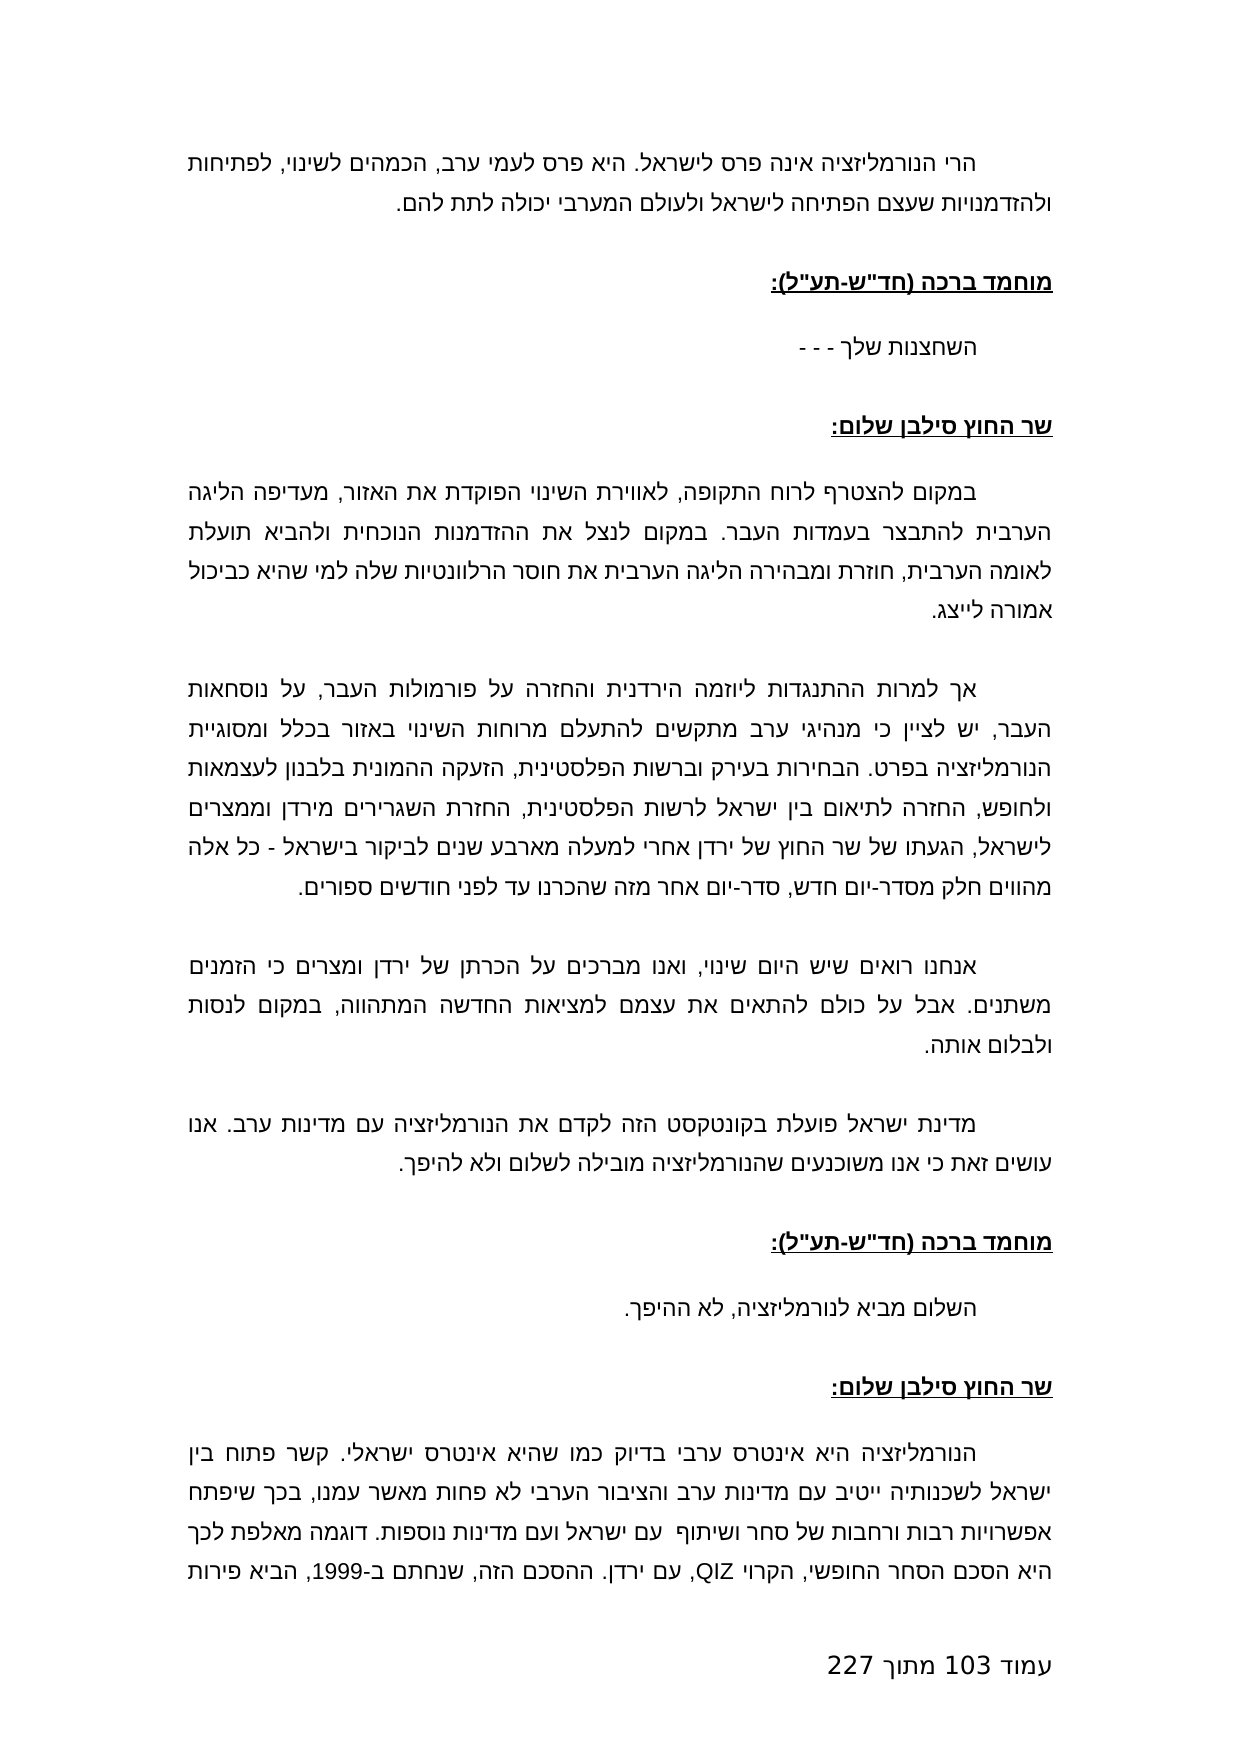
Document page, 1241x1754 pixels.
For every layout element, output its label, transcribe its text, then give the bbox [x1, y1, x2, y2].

text הרי הנורמליזציה אינה פרס לישראל. היא פרס לעמי ערב, הכמהים לשינוי, לפתיחות ולהזדמנויות שעצם הפתיחה לישראל ולעולם המערבי יכולה לתת להם. [187, 150, 1053, 216]
text השחצנות שלך - - - [187, 334, 1053, 361]
text שר החוץ סילבן שלום: [187, 1374, 1053, 1400]
text במקום להצטרף לרוח התקופה, לאווירת השינוי הפוקדת את האזור, מעדיפה הליגה הערבית להתבצר בעמדות העבר. במקום לנצל את ההזדמנות הנוכחית ולהביא תועלת לאומה הערבית, חוזרת ומבהירה הליגה הערבית את חוסר הרלוונטיות שלה למי שהיא כביכול אמורה לייצג. [187, 479, 1053, 624]
text אך למרות ההתנגדות ליוזמה הירדנית והחזרה על פורמולות העבר, על נוסחאות העבר, יש לציין כי מנהיגי ערב מתקשים להתעלם מרוחות השינוי באזור בכלל ומסוגיית הנורמליזציה בפרט. הבחירות בעירק וברשות הפלסטינית, הזעקה ההמונית בלבנון לעצמאות ולחופש, החזרה לתיאום בין ישראל לרשות הפלסטינית, החזרת השגרירים מירדן וממצרים לישראל, הגעתו של שר החוץ של ירדן אחרי למעלה מארבע שנים לביקור בישראל - כל אלה מהווים חלק מסדר-יום חדש, סדר-יום אחר מזה שהכרנו עד לפני חודשים ספורים. [187, 676, 1053, 900]
text מוחמד ברכה (חד"ש-תע"ל): [187, 268, 1053, 295]
text השלום מביא לנורמליזציה, לא ההיפך. [187, 1295, 1053, 1321]
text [187, 1440, 1053, 1584]
text מדינת ישראל פועלת בקונטקסט הזה לקדם את הנורמליזציה עם מדינות ערב. אנו עושים זאת כי אנו משוכנעים שהנורמליזציה מובילה לשלום ולא להיפך. [187, 1111, 1053, 1177]
text מוחמד ברכה (חד"ש-תע"ל): [187, 1229, 1053, 1256]
text שר החוץ סילבן שלום: [187, 413, 1053, 439]
text אנחנו רואים שיש היום שינוי, ואנו מברכים על הכרתן של ירדן ומצרים כי הזמנים משתנים. אבל על כולם להתאים את עצמם למציאות החדשה המתהווה, במקום לנסות ולבלום אותה. [187, 953, 1053, 1058]
